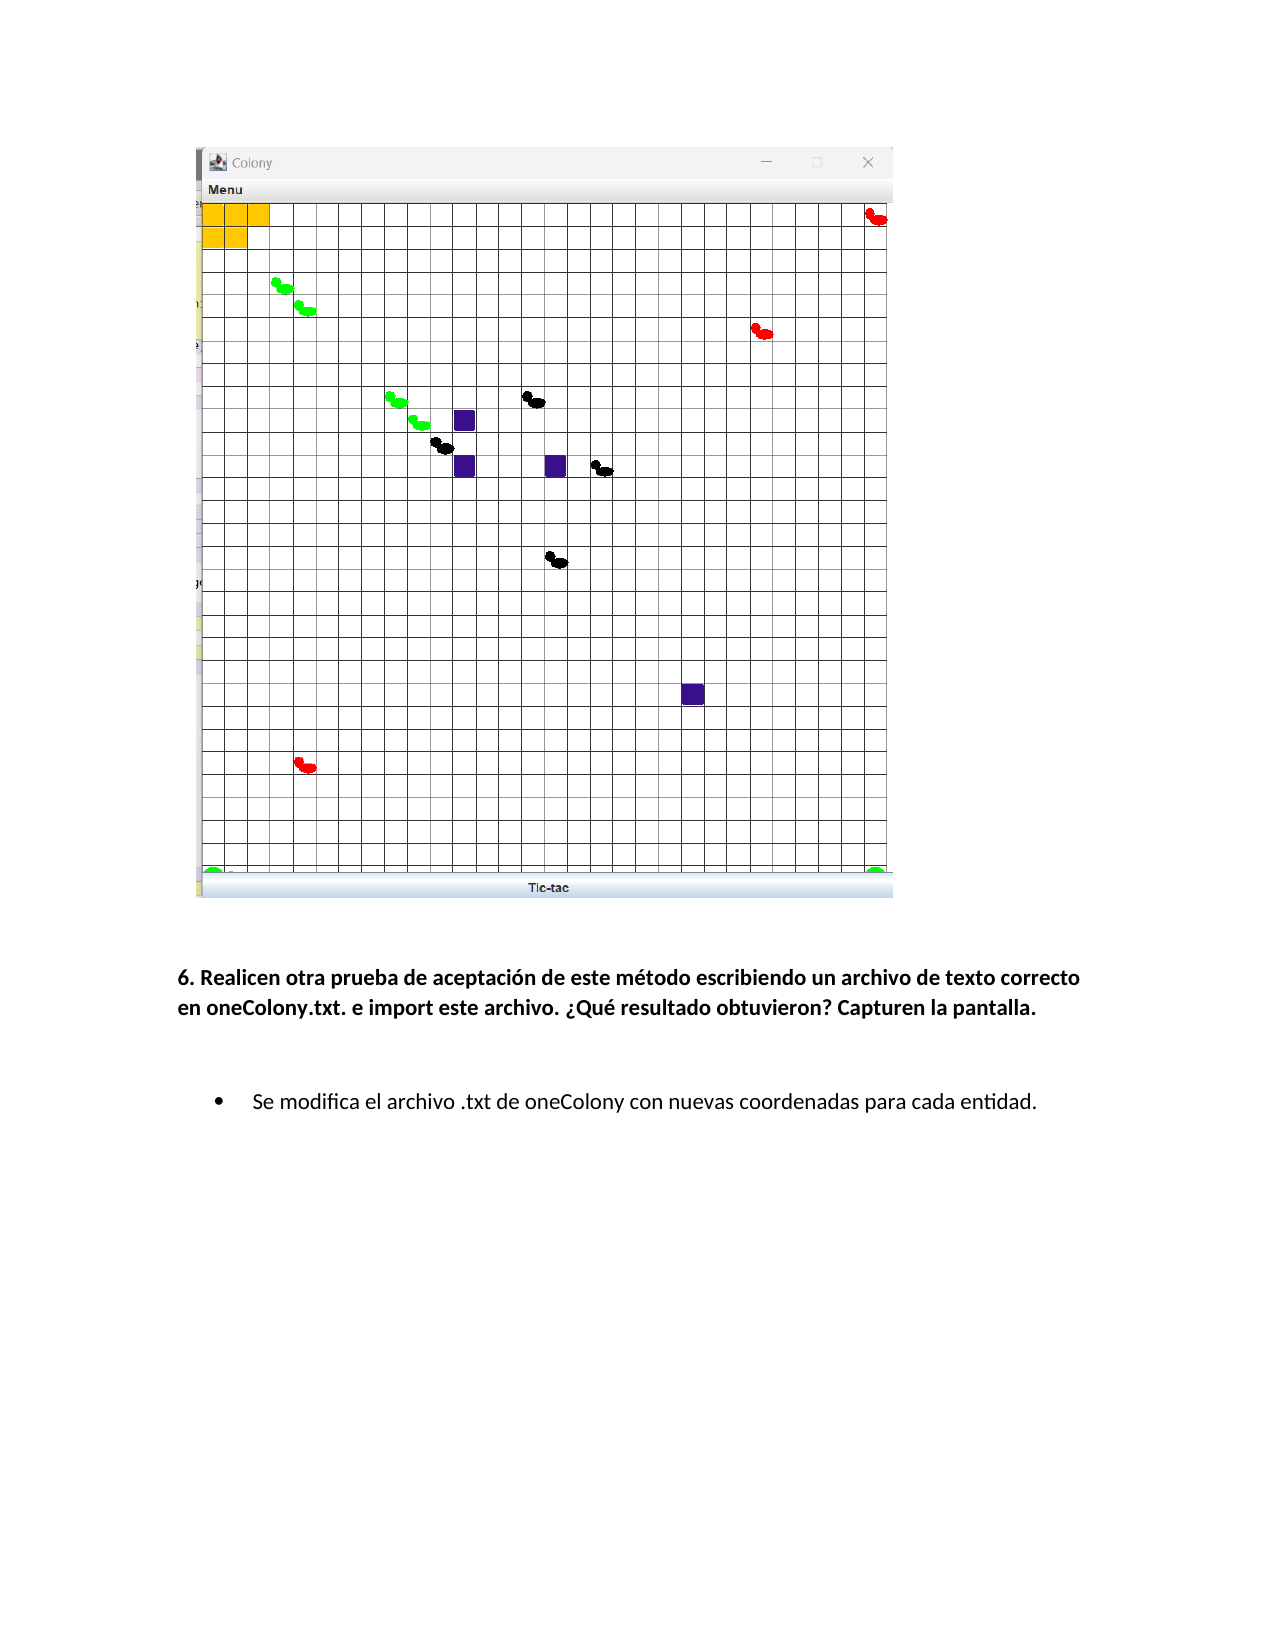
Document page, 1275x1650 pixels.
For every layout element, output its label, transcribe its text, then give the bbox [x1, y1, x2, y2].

text 6. Realicen otra prueba de aceptación de este método escribiendo un archivo de texto correcto en oneColony.txt. e import este archivo. ¿Qué resultado obtuvieron? Capturen la pantalla. [177, 963, 1098, 1022]
list Se modifica el archivo .txt de oneColony con nuevas coordenadas para cada entidad. [215, 1087, 1098, 1115]
